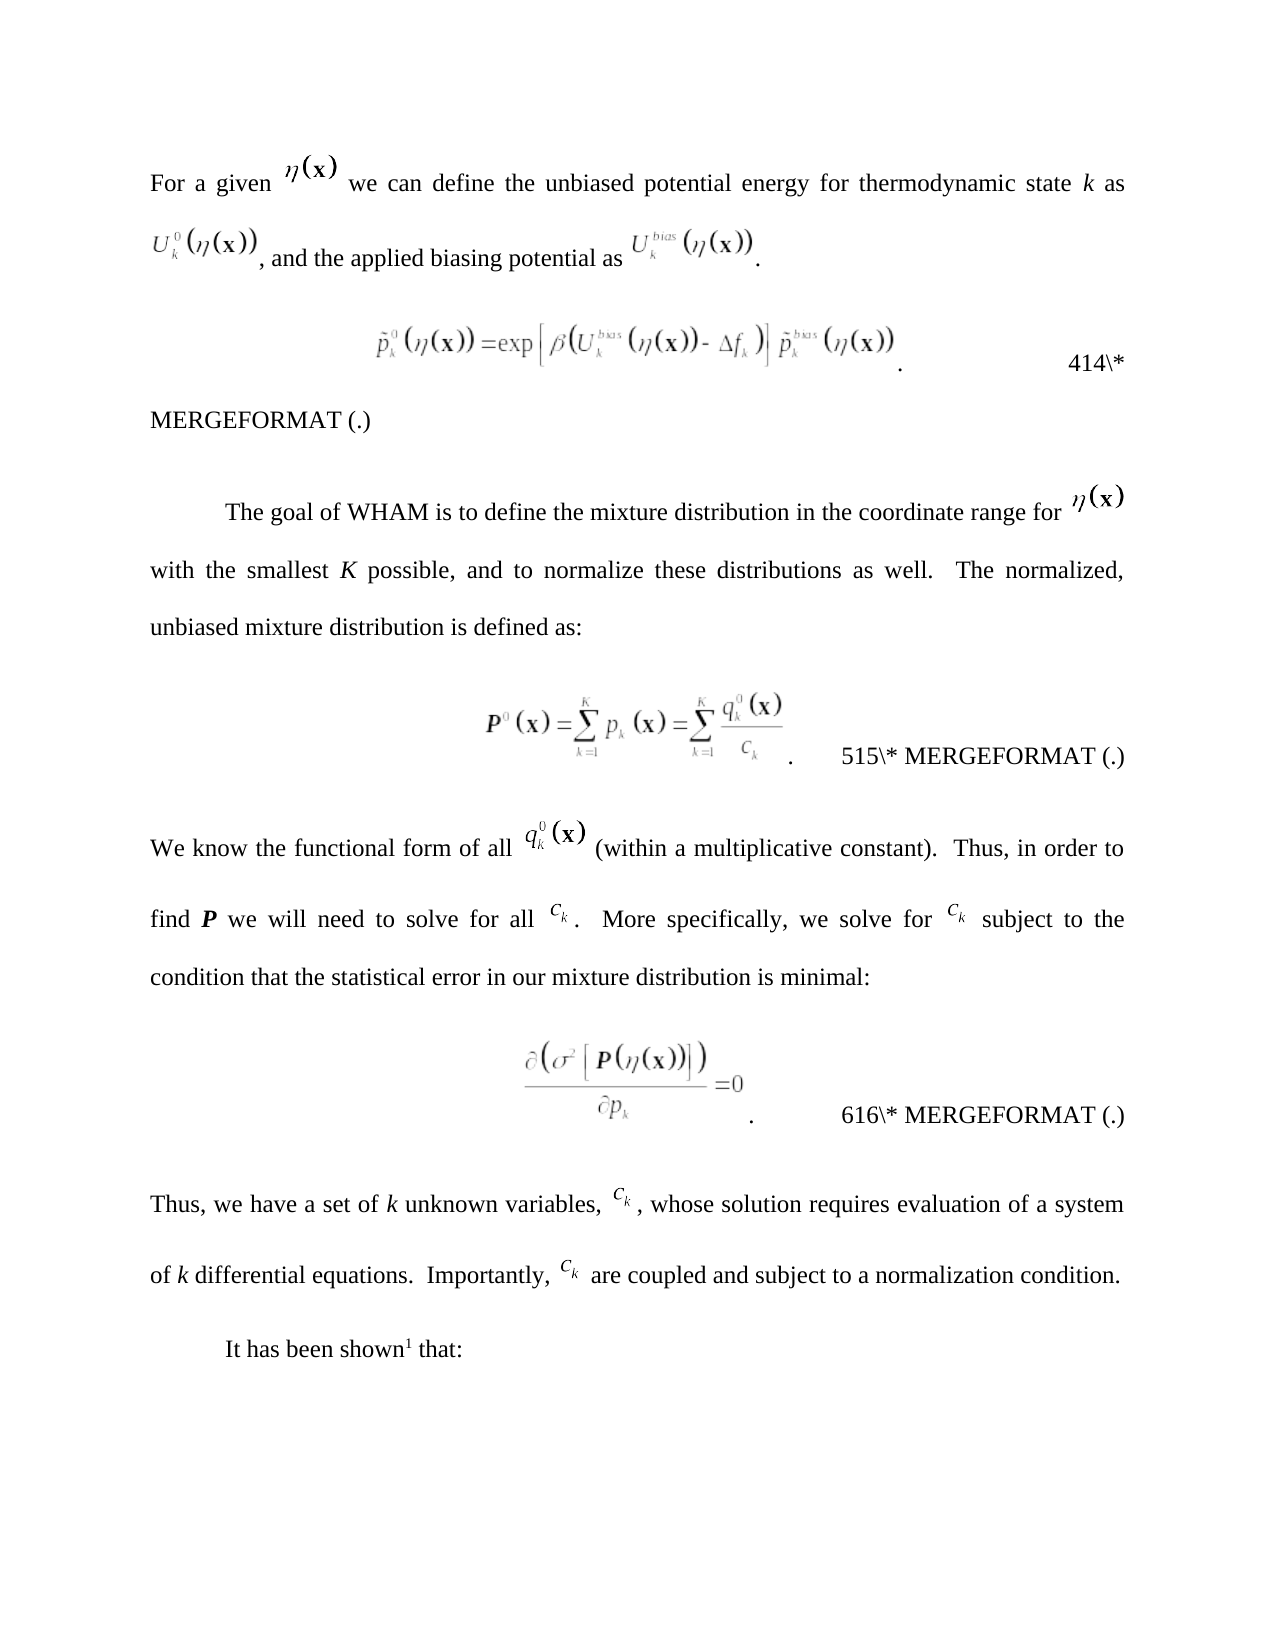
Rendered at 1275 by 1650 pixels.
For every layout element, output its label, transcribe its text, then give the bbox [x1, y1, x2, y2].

text . [150, 317, 1125, 434]
text It has been shown1 that: [150, 1334, 1125, 1363]
text We know the functional form of all (within a multiplicative constant). Thus, in order to find P we will need to solve for all . More specifically, we solve for subject to the condition that the statistical error in our mixture distribution is minimal: [150, 815, 1125, 991]
text The goal of WHAM is to define the mixture distribution in the coordinate range for with the smallest K possible, and to normalize these distributions as well. The normalized, unbiased mixture distribution is defined as: [150, 479, 1125, 641]
text . [150, 687, 1125, 769]
text Thus, we have a set of k unknown variables, , whose solution requires evaluation of a system of k differential equations. Importantly, are coupled and subject to a normalization condition. [150, 1174, 1125, 1289]
text . [150, 1036, 1125, 1129]
text For a given we can define the unbiased potential energy for thermodynamic state k as , and the applied biasing potential as . [150, 150, 1125, 272]
